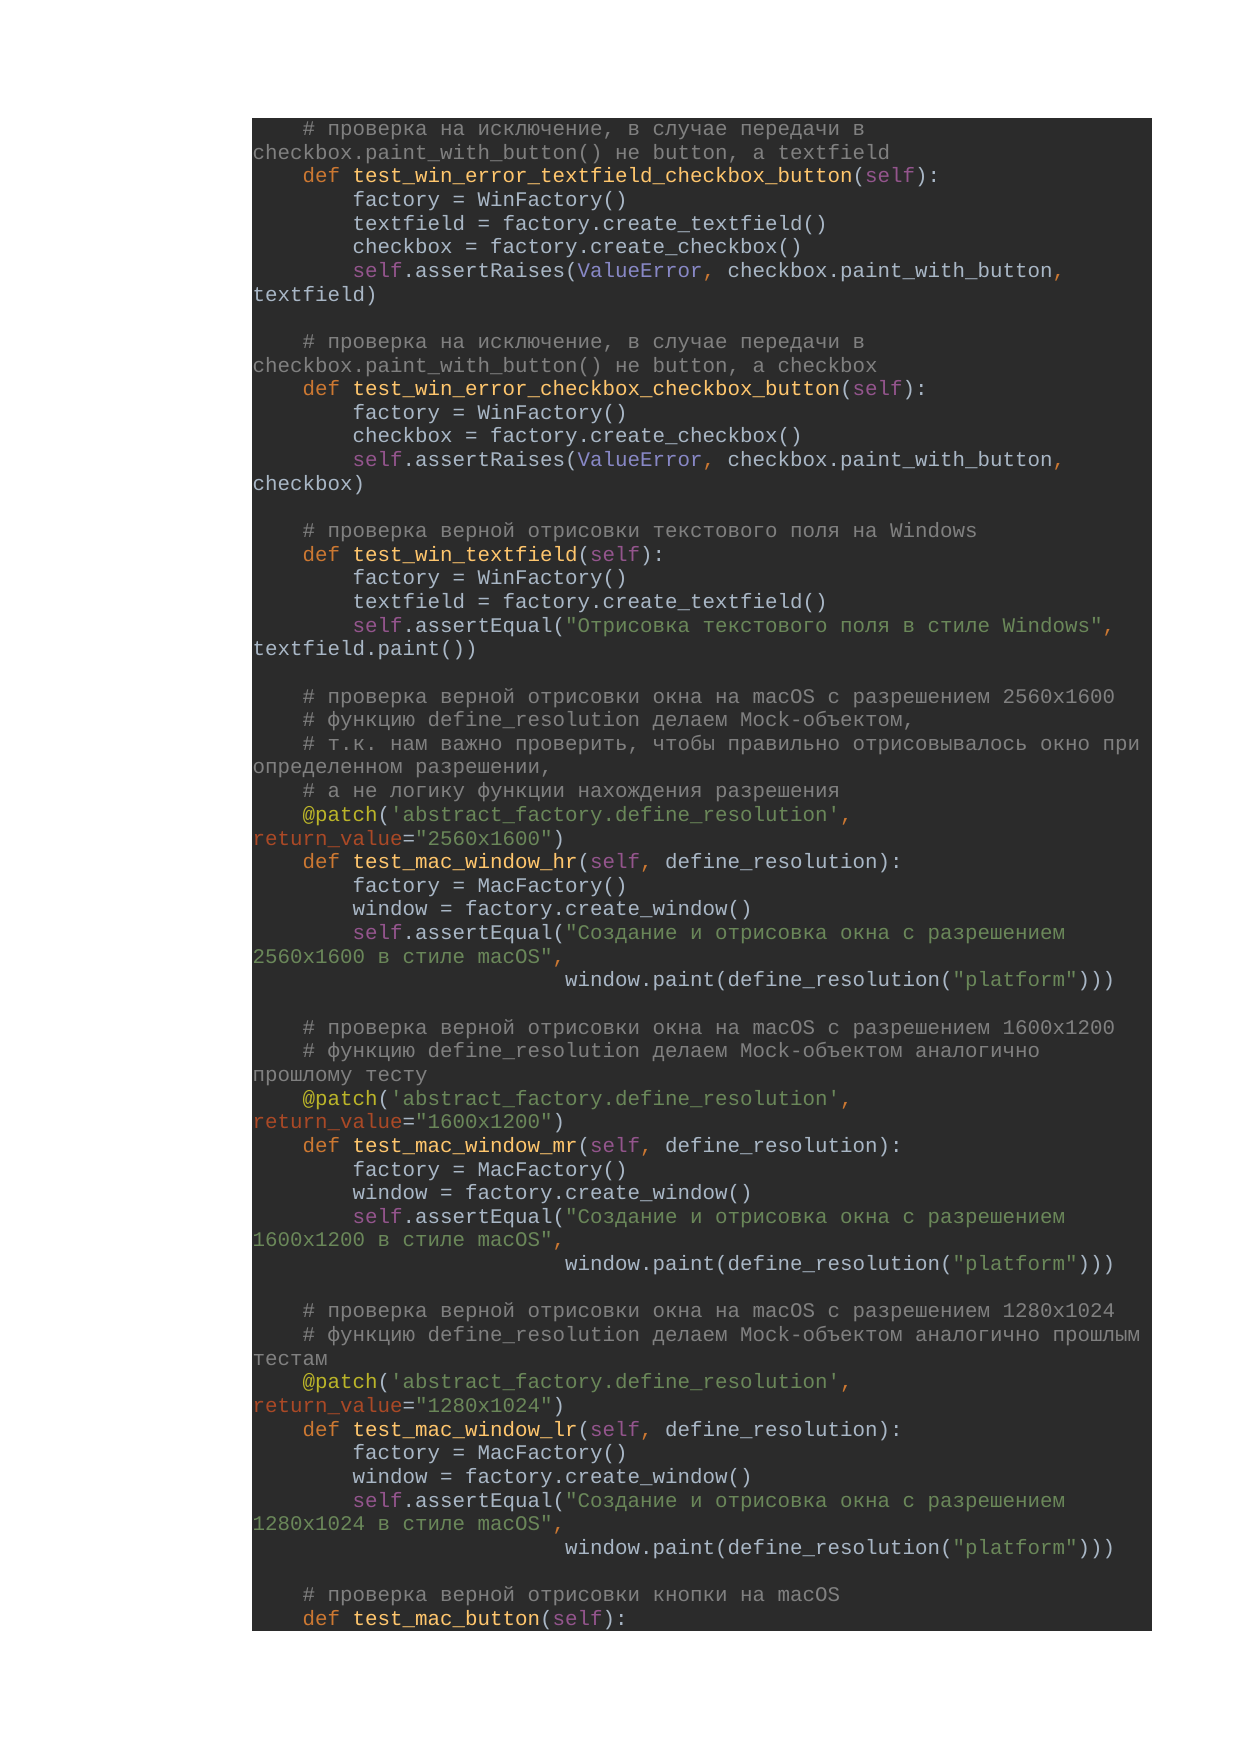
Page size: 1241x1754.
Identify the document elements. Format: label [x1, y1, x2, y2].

text [252, 118, 1152, 1631]
